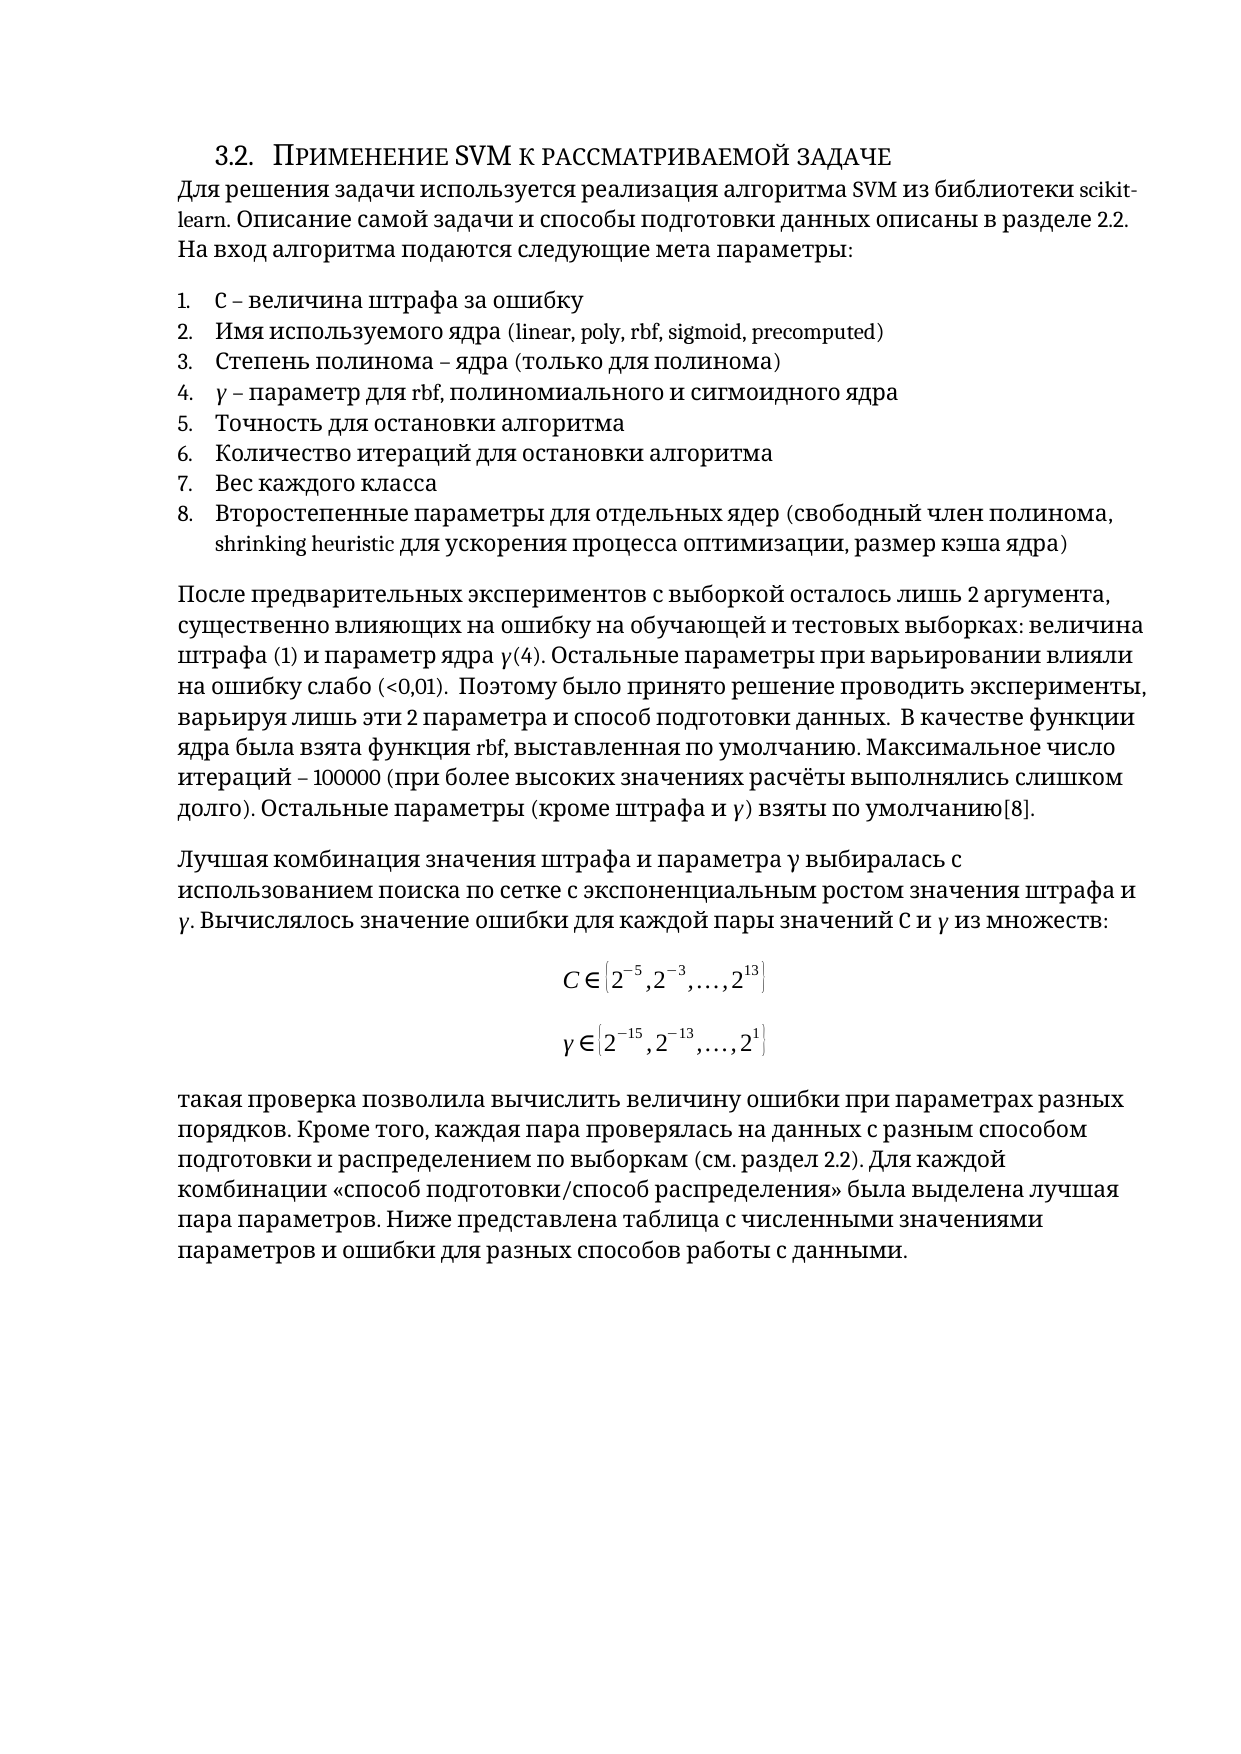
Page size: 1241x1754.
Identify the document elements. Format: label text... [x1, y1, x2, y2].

list Количество итераций для остановки алгоритма [177, 441, 1152, 467]
list Вес каждого класса [177, 471, 1152, 497]
list Точность для остановки алгоритма [177, 410, 1152, 437]
text такая проверка позволила вычислить величину ошибки при параметрах разных порядков. Кроме того, каждая пара проверялась на данных с разным способом подготовки и распределением по выборкам (см. раздел 2.2). Для каждой комбинации «способ подготовки/способ распределения» была выделена лучшая пара параметров. Ниже представлена таблица с численными значениями параметров и ошибки для разных способов работы с данными. [177, 1086, 1152, 1264]
text После предварительных экспериментов с выборкой осталось лишь 2 аргумента, существенно влияющих на ошибку на обучающей и тестовых выборках: величина штрафа (1) и параметр ядра (4). Остальные параметры при варьировании влияли на ошибку слабо (<0,01). Поэтому было принято решение проводить эксперименты, варьируя лишь эти 2 параметра и способ подготовки данных. В качестве функции ядра была взята функция rbf, выставленная по умолчанию. Максимальное число итераций – 100000 (при более высоких значениях расчёты выполнялись слишком долго). Остальные параметры (кроме штрафа и ) взяты по умолчанию[8]. [177, 582, 1152, 822]
list Степень полинома – ядра (только для полинома) [177, 349, 1152, 375]
list – параметр для rbf, полиномиального и сигмоидного ядра [177, 379, 1152, 406]
list Имя используемого ядра (linear, poly, rbf, sigmoid, precomputed) [177, 318, 1152, 345]
list C – величина штрафа за ошибку [177, 288, 1152, 314]
text Для решения задачи используется реализация алгоритма SVM из библиотеки scikit-learn. Описание самой задачи и способы подготовки данных описаны в разделе 2.2. На вход алгоритма подаются следующие мета параметры: [177, 177, 1152, 263]
subtitle Применение SVM к рассматриваемой задаче [215, 139, 1152, 172]
text Лучшая комбинация значения штрафа и параметра γ выбиралась с использованием поиска по сетке с экспоненциальным ростом значения штрафа и . Вычислялось значение ошибки для каждой пары значений C и из множеств: [177, 847, 1152, 935]
list Второстепенные параметры для отдельных ядер (свободный член полинома, shrinking heuristic для ускорения процесса оптимизации, размер кэша ядра) [177, 501, 1152, 557]
